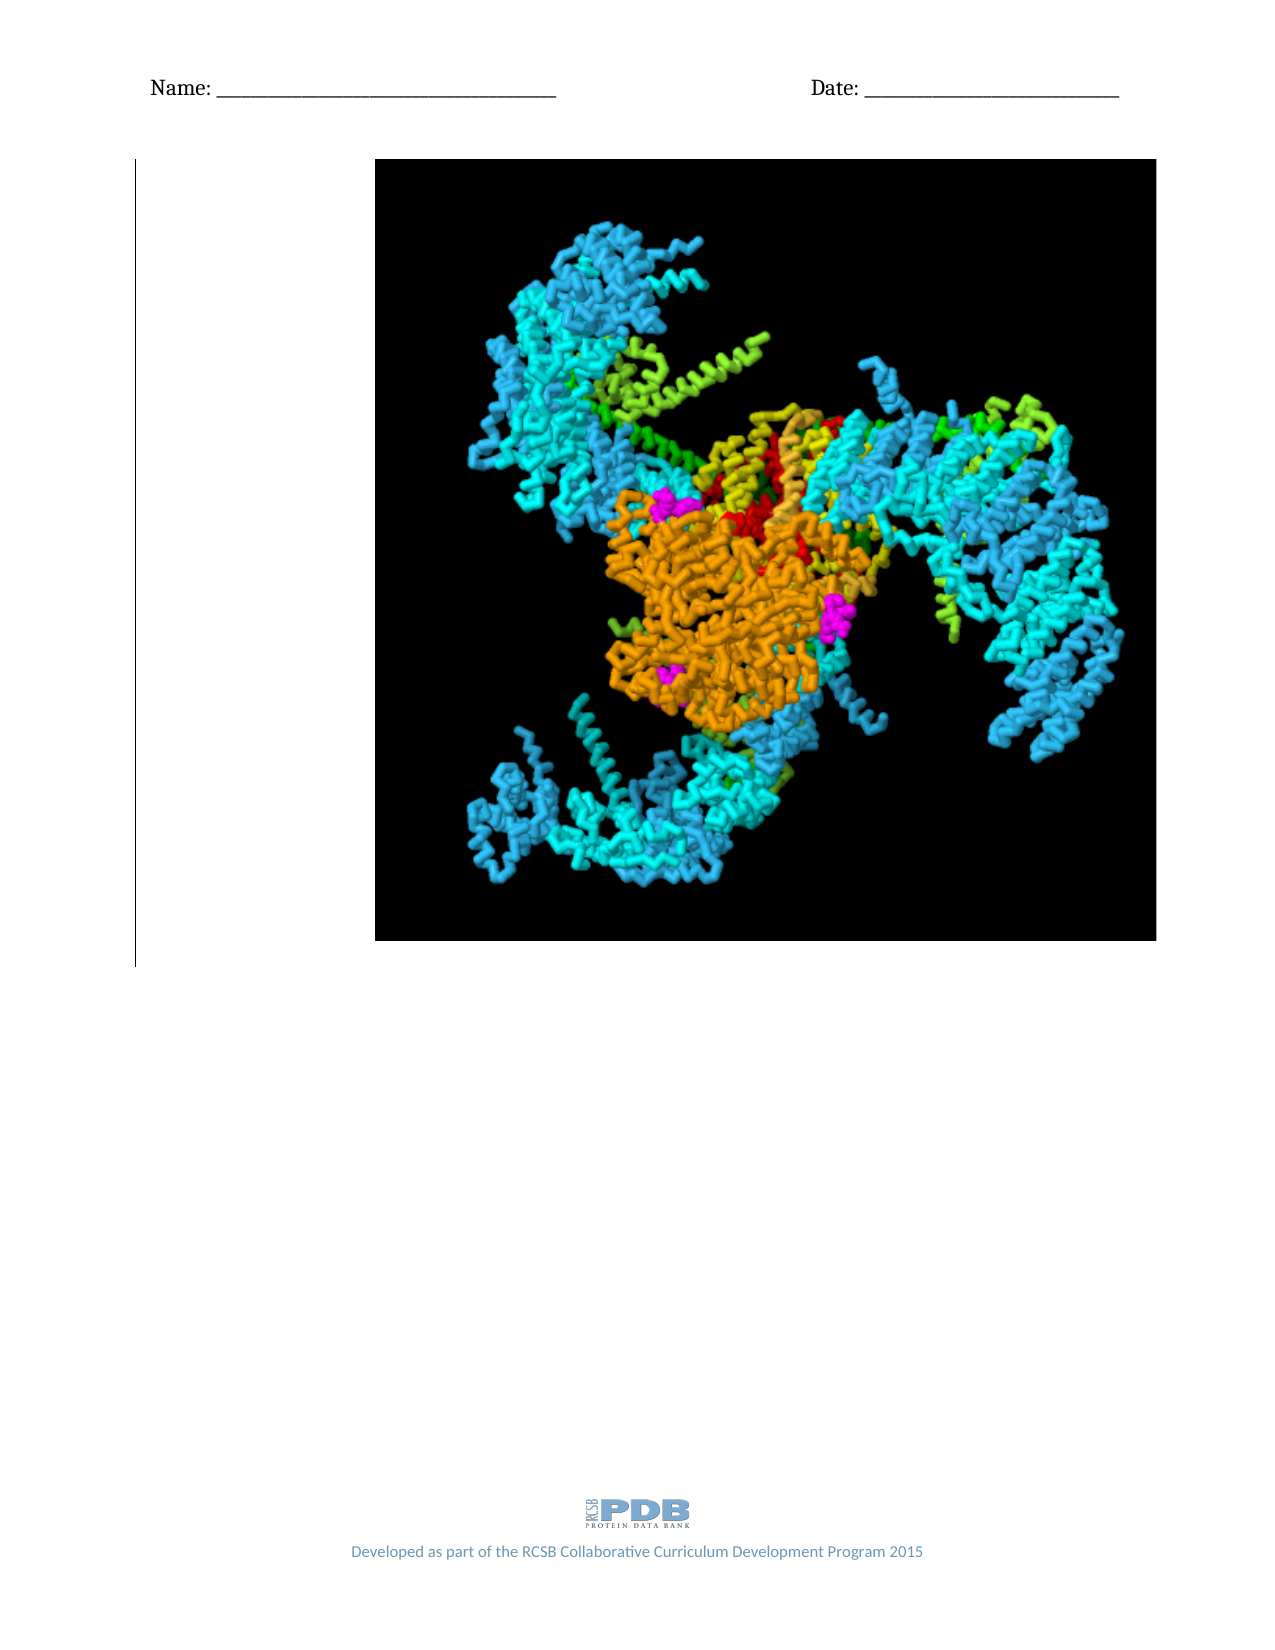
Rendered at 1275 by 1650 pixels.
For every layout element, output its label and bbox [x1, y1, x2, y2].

picture [375, 159, 1157, 941]
